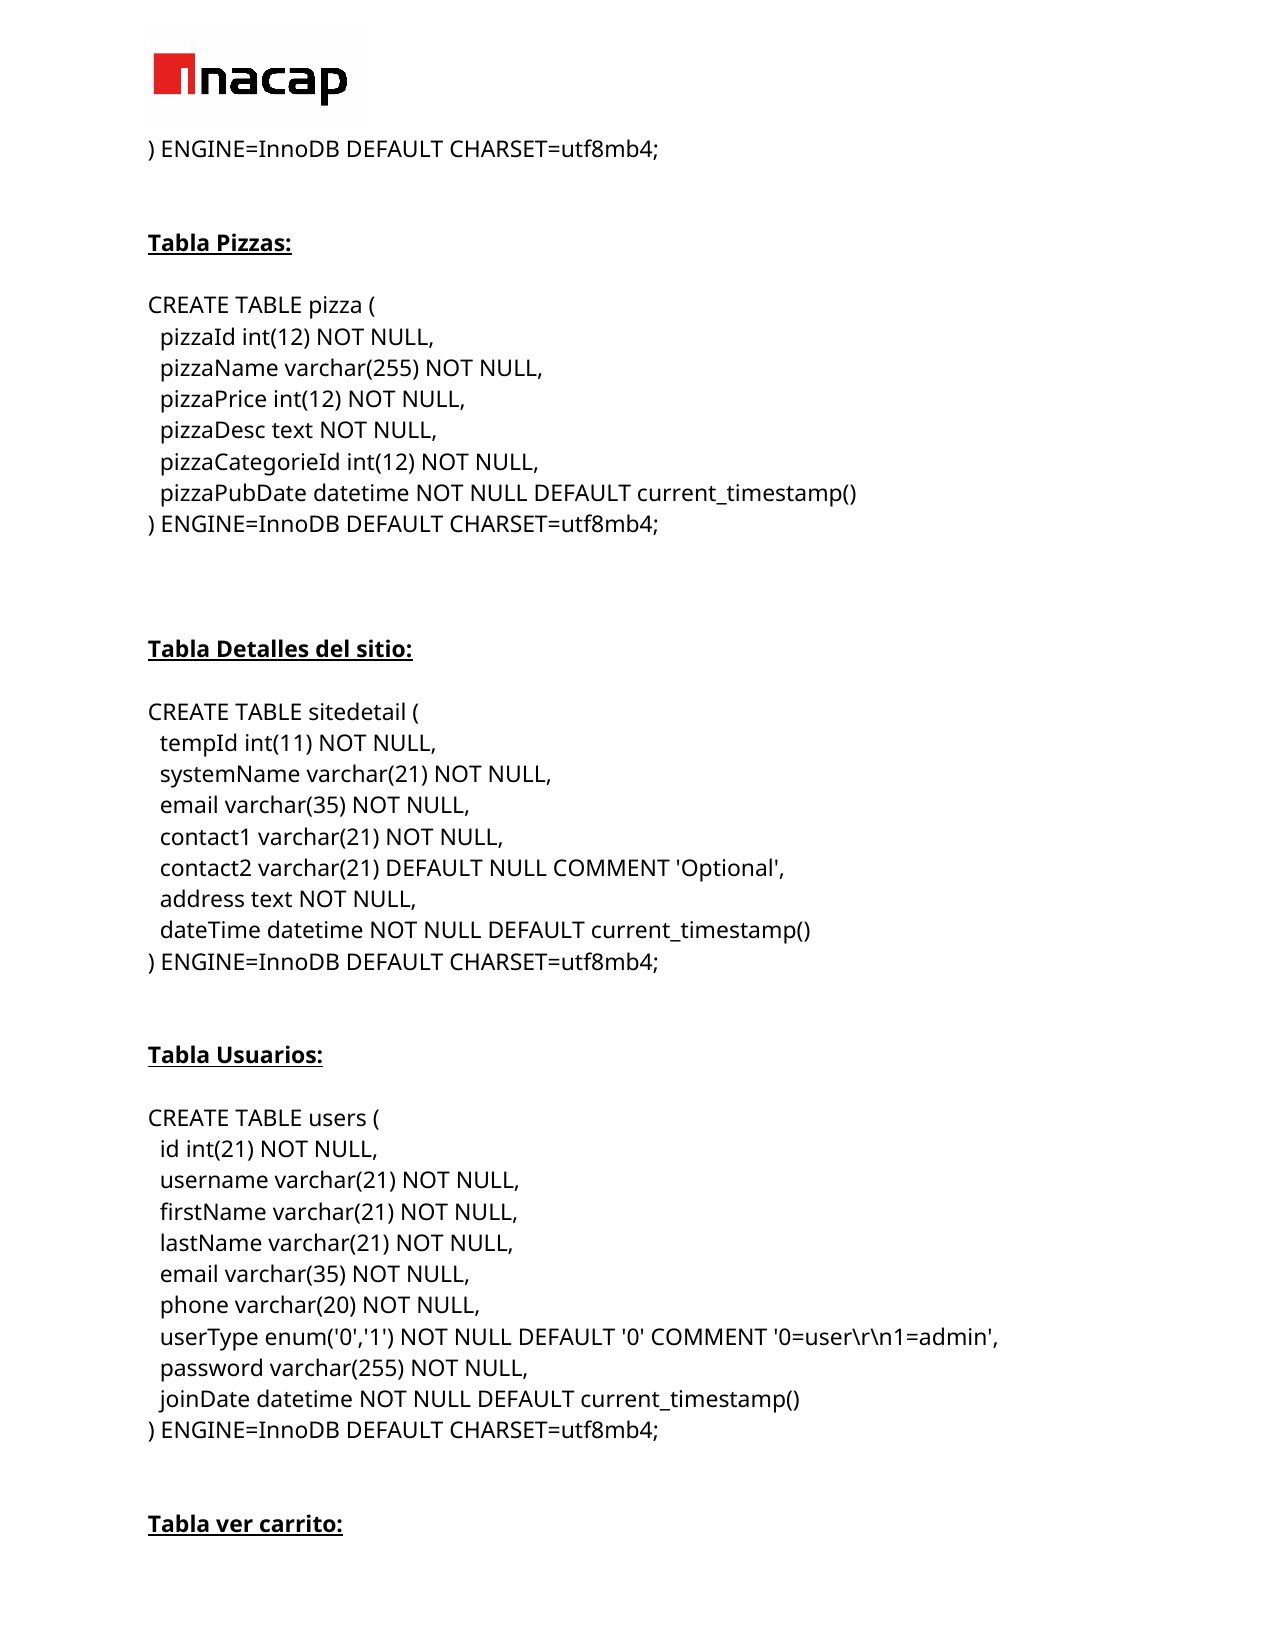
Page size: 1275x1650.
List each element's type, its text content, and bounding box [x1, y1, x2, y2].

picture [147, 28, 370, 130]
text CREATE TABLE users ( [148, 1102, 1137, 1133]
text pizzaPubDate datetime NOT NULL DEFAULT current_timestamp() [148, 477, 1137, 508]
text pizzaPrice int(12) NOT NULL, [148, 383, 1137, 414]
text id int(21) NOT NULL, [148, 1133, 1137, 1164]
text email varchar(35) NOT NULL, [148, 1258, 1137, 1289]
text CREATE TABLE sitedetail ( [148, 695, 1137, 727]
text Tabla Usuarios: [148, 1039, 1137, 1070]
text phone varchar(20) NOT NULL, [148, 1289, 1137, 1320]
text userType enum('0','1') NOT NULL DEFAULT '0' COMMENT '0=user\r\n1=admin', [148, 1320, 1137, 1352]
text ) ENGINE=InnoDB DEFAULT CHARSET=utf8mb4; [148, 1414, 1137, 1445]
text ) ENGINE=InnoDB DEFAULT CHARSET=utf8mb4; [148, 508, 1137, 539]
text pizzaName varchar(255) NOT NULL, [148, 352, 1137, 383]
text address text NOT NULL, [148, 883, 1137, 914]
text username varchar(21) NOT NULL, [148, 1164, 1137, 1195]
text lastName varchar(21) NOT NULL, [148, 1227, 1137, 1258]
text pizzaCategorieId int(12) NOT NULL, [148, 445, 1137, 477]
text contact2 varchar(21) DEFAULT NULL COMMENT 'Optional', [148, 852, 1137, 883]
text pizzaId int(12) NOT NULL, [148, 320, 1137, 352]
text ) ENGINE=InnoDB DEFAULT CHARSET=utf8mb4; [148, 945, 1137, 977]
text joinDate datetime NOT NULL DEFAULT current_timestamp() [148, 1383, 1137, 1414]
text Tabla Detalles del sitio: [148, 633, 1137, 664]
text ) ENGINE=InnoDB DEFAULT CHARSET=utf8mb4; [148, 133, 1137, 164]
text contact1 varchar(21) NOT NULL, [148, 820, 1137, 852]
text password varchar(255) NOT NULL, [148, 1352, 1137, 1383]
text CREATE TABLE pizza ( [148, 289, 1137, 320]
text email varchar(35) NOT NULL, [148, 789, 1137, 820]
text pizzaDesc text NOT NULL, [148, 414, 1137, 445]
text systemName varchar(21) NOT NULL, [148, 758, 1137, 789]
text tempId int(11) NOT NULL, [148, 727, 1137, 758]
text dateTime datetime NOT NULL DEFAULT current_timestamp() [148, 914, 1137, 945]
text Tabla ver carrito: [148, 1508, 1137, 1539]
text firstName varchar(21) NOT NULL, [148, 1195, 1137, 1227]
text Tabla Pizzas: [148, 227, 1137, 258]
